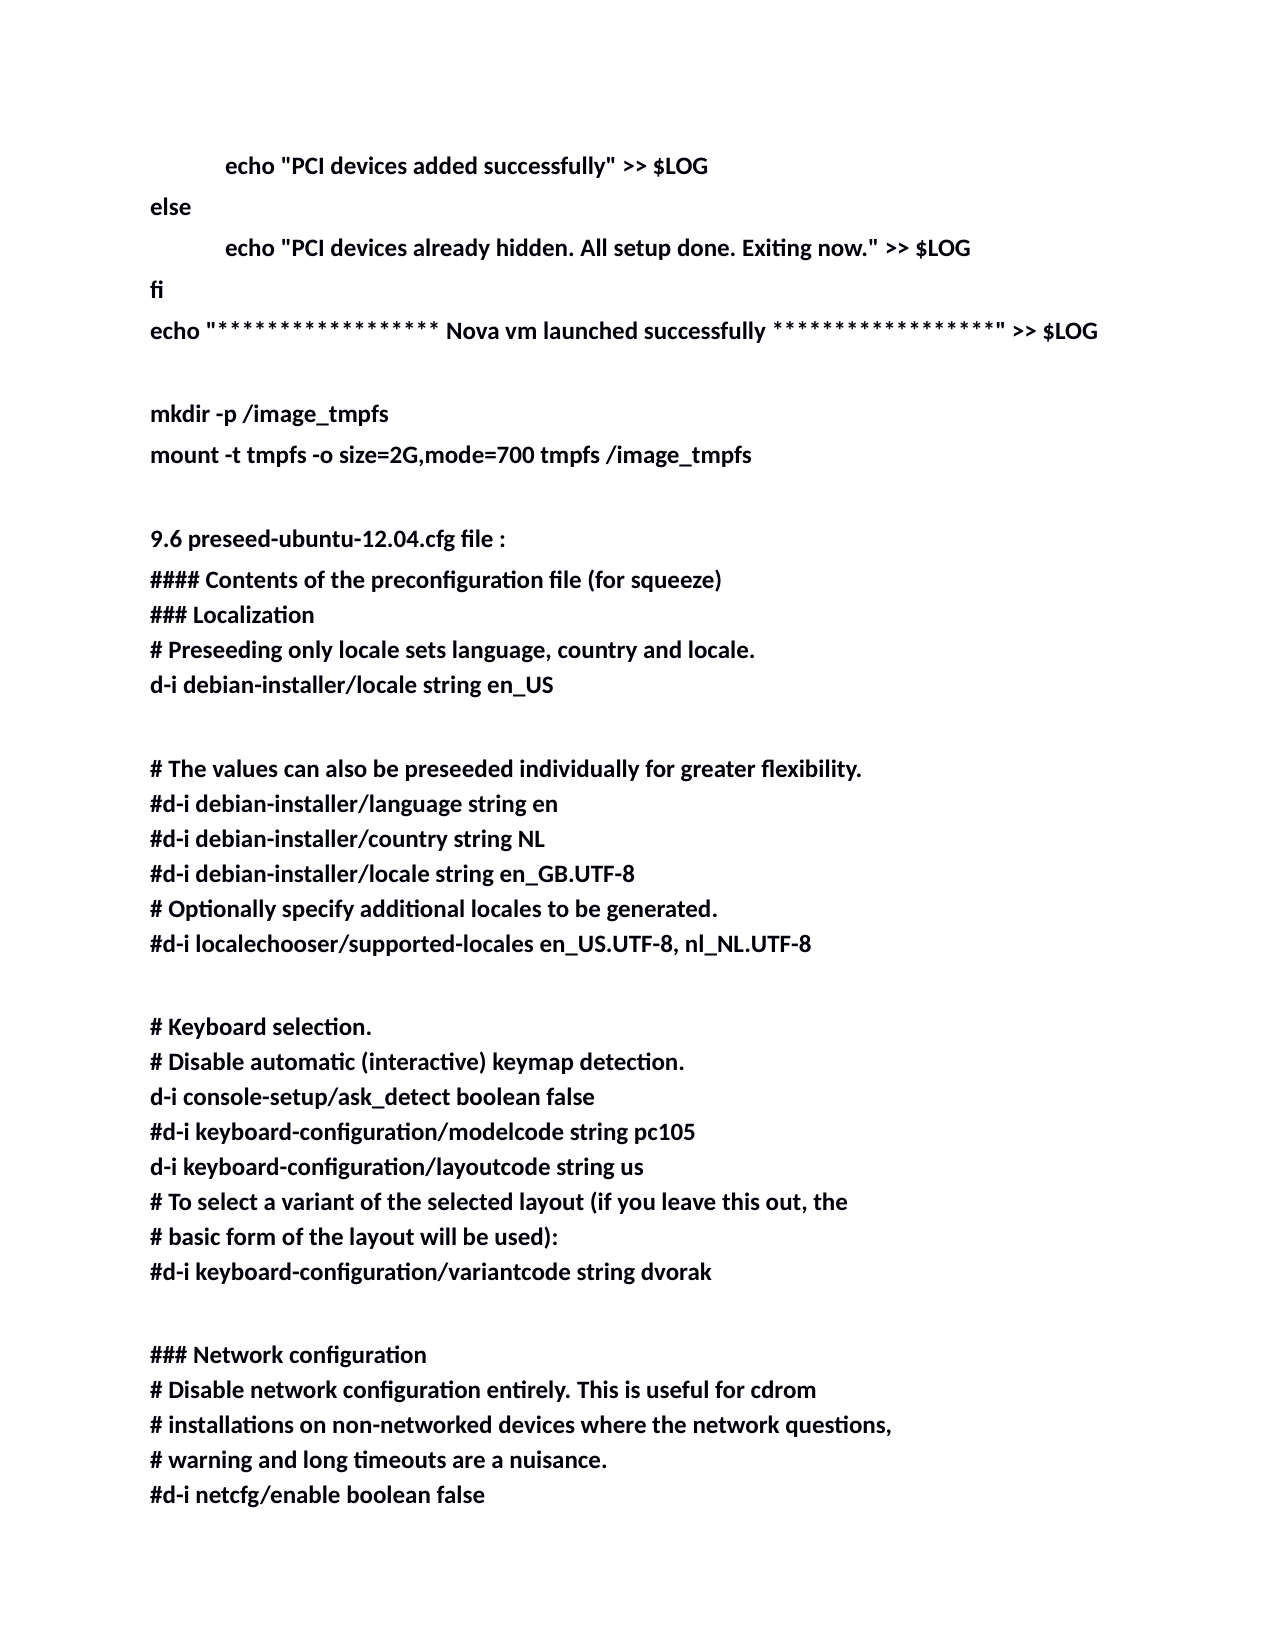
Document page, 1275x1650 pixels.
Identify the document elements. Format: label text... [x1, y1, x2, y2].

text # Preseeding only locale sets language, country and locale. [150, 634, 1110, 665]
text d-i console-setup/ask_detect boolean false [150, 1081, 1110, 1112]
text # Keyboard selection. [150, 1011, 1110, 1042]
text # basic form of the layout will be used): [150, 1221, 1110, 1252]
text # installations on non-networked devices where the network questions, [150, 1410, 1110, 1440]
text ### Network configuration [150, 1340, 1110, 1370]
text ### Localization [150, 599, 1110, 630]
text #d-i keyboard-configuration/modelcode string pc105 [150, 1116, 1110, 1147]
text # Disable network configuration entirely. This is useful for cdrom [150, 1375, 1110, 1405]
text 9.6 preseed-ubuntu-12.04.cfg file : [150, 523, 1110, 554]
text # To select a variant of the selected layout (if you leave this out, the [150, 1186, 1110, 1217]
text #d-i debian-installer/country string NL [150, 823, 1110, 853]
text else [150, 191, 1110, 222]
text # The values can also be preseeded individually for greater flexibility. [150, 753, 1110, 783]
text echo "PCI devices added successfully" >> $LOG [150, 150, 1110, 181]
text d-i debian-installer/locale string en_US [150, 669, 1110, 700]
text # Disable automatic (interactive) keymap detection. [150, 1046, 1110, 1077]
text #d-i debian-installer/locale string en_GB.UTF-8 [150, 858, 1110, 888]
text # warning and long timeouts are a nuisance. [150, 1445, 1110, 1475]
text echo "****************** Nova vm launched successfully ******************" >> $LOG [150, 315, 1110, 346]
text #d-i netcfg/enable boolean false [150, 1480, 1110, 1510]
text #### Contents of the preconfiguration file (for squeeze) [150, 564, 1110, 595]
text # Optionally specify additional locales to be generated. [150, 893, 1110, 923]
text echo "PCI devices already hidden. All setup done. Exiting now." >> $LOG [150, 232, 1110, 263]
text #d-i localechooser/supported-locales en_US.UTF-8, nl_NL.UTF-8 [150, 928, 1110, 958]
text mount -t tmpfs -o size=2G,mode=700 tmpfs /image_tmpfs [150, 440, 1110, 470]
text d-i keyboard-configuration/layoutcode string us [150, 1151, 1110, 1182]
text mkdir -p /image_tmpfs [150, 398, 1110, 429]
text fi [150, 274, 1110, 304]
text #d-i debian-installer/language string en [150, 788, 1110, 818]
text #d-i keyboard-configuration/variantcode string dvorak [150, 1256, 1110, 1287]
